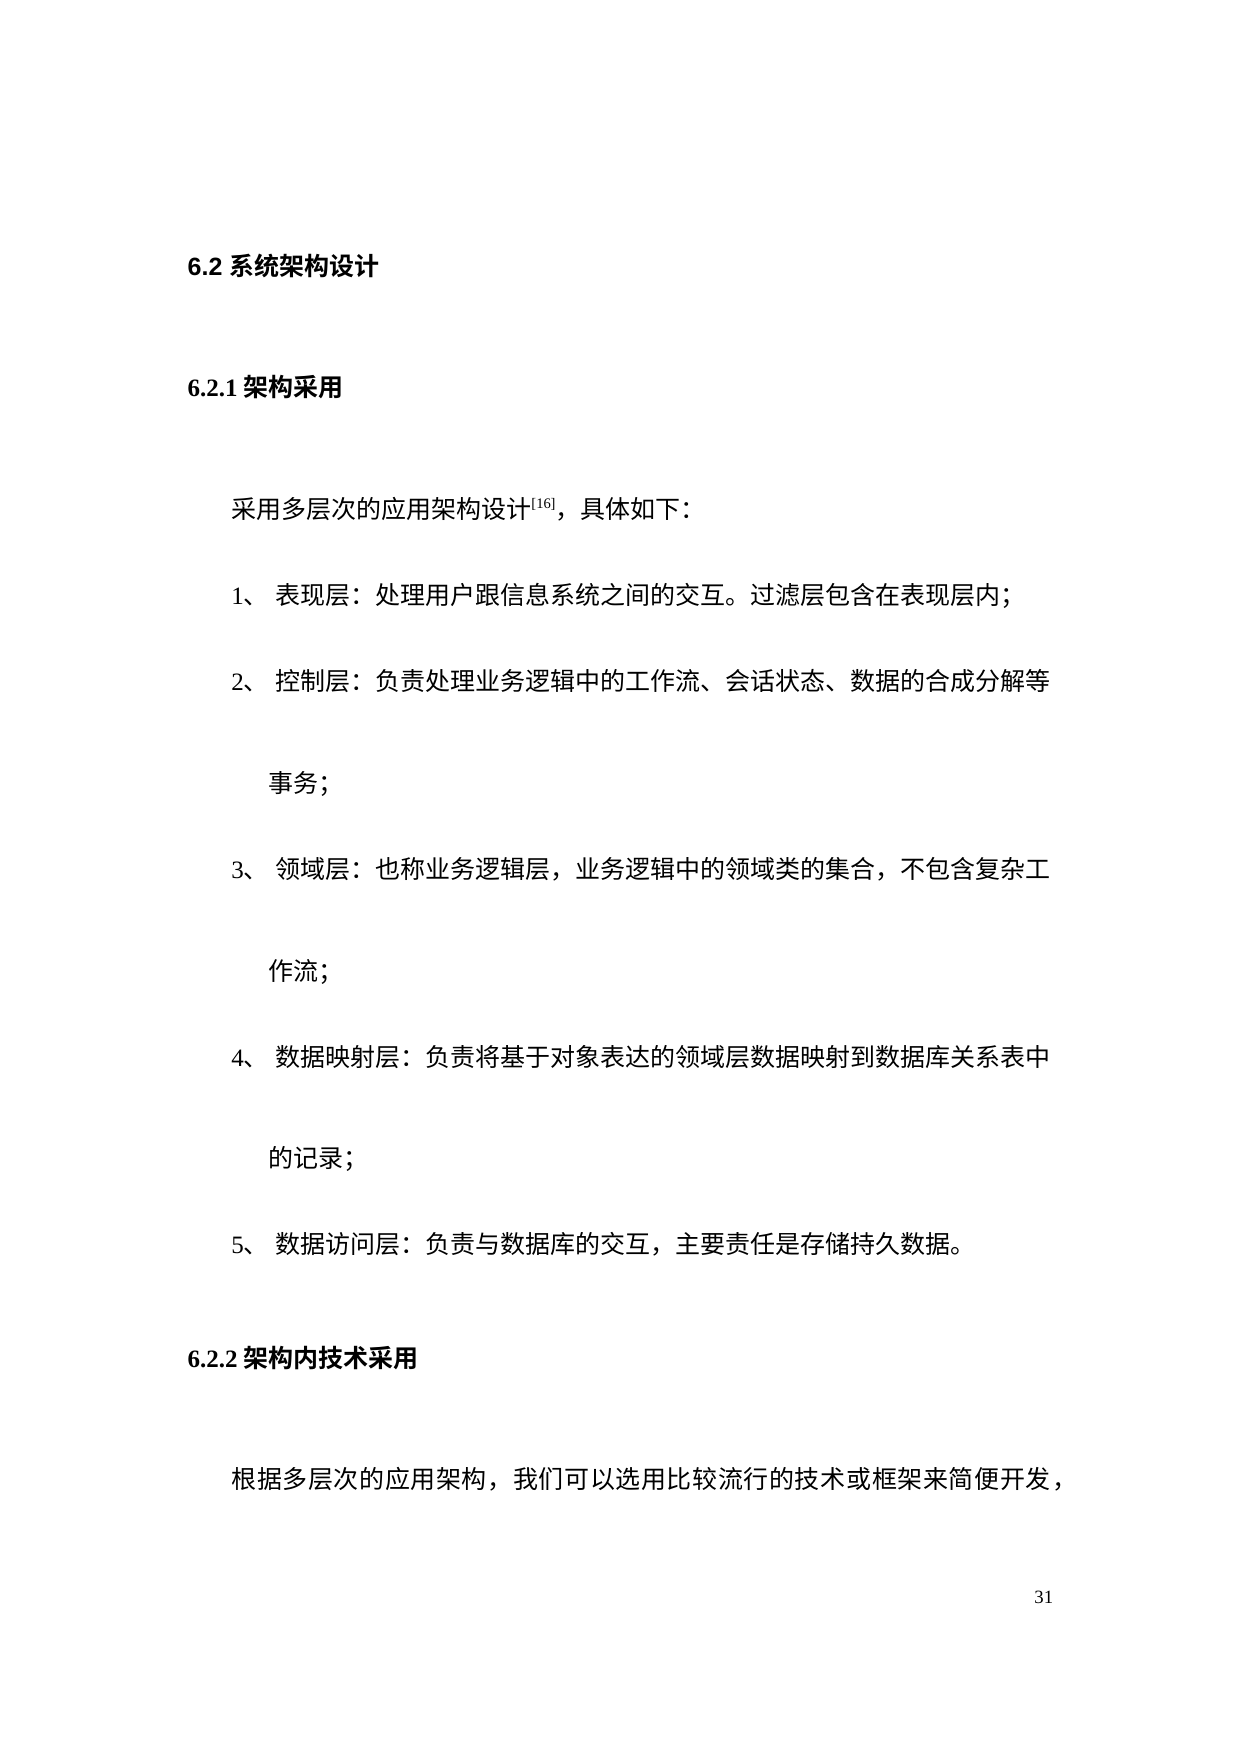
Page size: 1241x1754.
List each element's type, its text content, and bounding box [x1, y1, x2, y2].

list 领域层：也称业务逻辑层，业务逻辑中的领域类的集合，不包含复杂工作流； [231, 833, 1053, 1003]
subtitle 6.2 系统架构设计 [187, 230, 1053, 298]
list 数据访问层：负责与数据库的交互，主要责任是存储持久数据。 [231, 1209, 1053, 1277]
list 控制层：负责处理业务逻辑中的工作流、会话状态、数据的合成分解等事务； [231, 645, 1053, 815]
list 数据映射层：负责将基于对象表达的领域层数据映射到数据库关系表中的记录； [231, 1021, 1053, 1191]
subtitle 6.2.1 架构采用 [187, 352, 1053, 420]
list 表现层：处理用户跟信息系统之间的交互。过滤层包含在表现层内； [231, 559, 1053, 627]
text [187, 1444, 1053, 1512]
text 采用多层次的应用架构设计[16]，具体如下： [187, 473, 1053, 541]
subtitle 6.2.2 架构内技术采用 [187, 1322, 1053, 1390]
